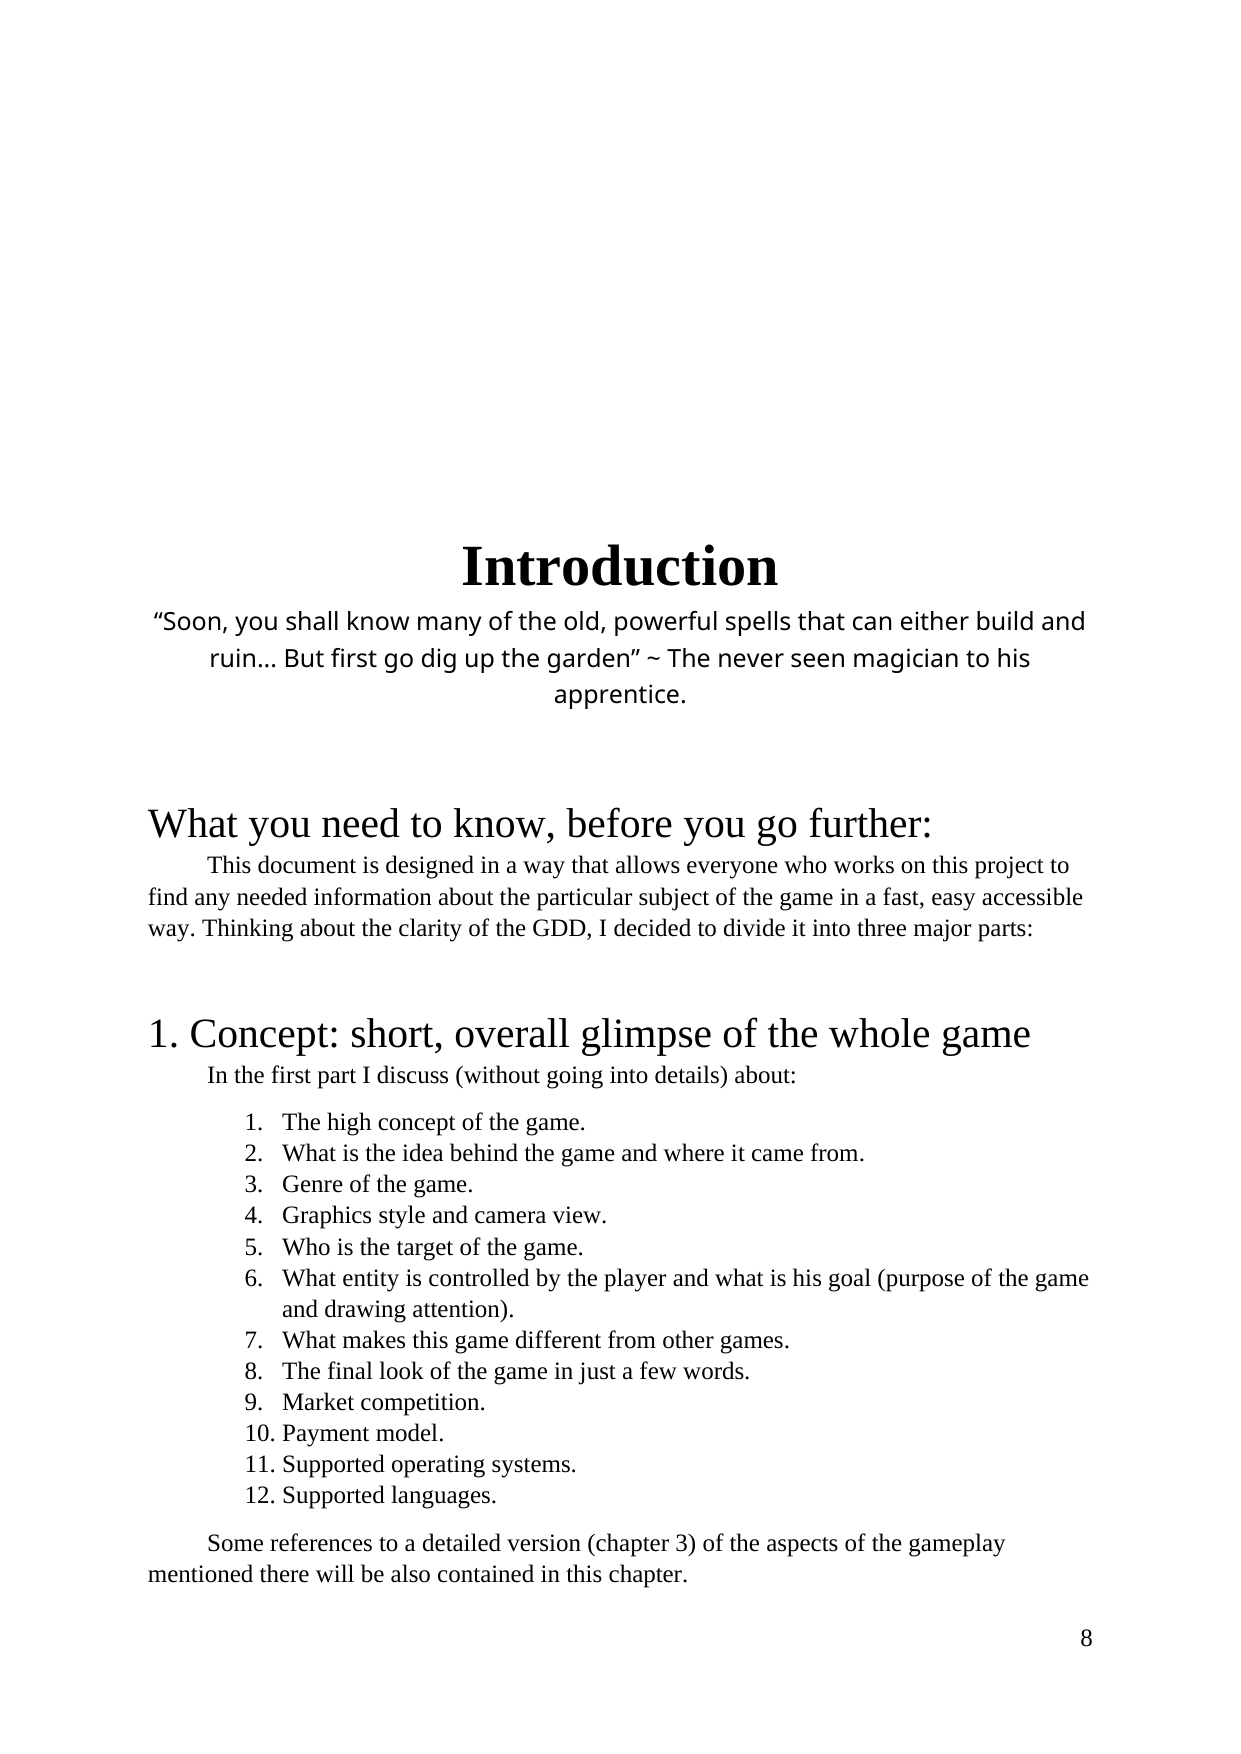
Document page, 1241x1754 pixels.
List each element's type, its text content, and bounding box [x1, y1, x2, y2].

list Graphics style and camera view. [244, 1201, 1092, 1229]
list Payment model. [244, 1418, 1092, 1447]
subtitle 1. Concept: short, overall glimpse of the whole game [148, 1008, 1092, 1056]
list Market competition. [244, 1387, 1092, 1416]
list What makes this game different from other games. [244, 1325, 1092, 1353]
list What is the idea behind the game and where it came from. [244, 1138, 1092, 1167]
text “Soon, you shall know many of the old, powerful spells that can either build and ruin... But first go dig up the garden” ~ The never seen magician to his apprentice. [148, 603, 1092, 711]
list Who is the target of the game. [244, 1232, 1092, 1260]
list Supported operating systems. [244, 1449, 1092, 1478]
list The high concept of the game. [244, 1107, 1092, 1136]
text In the first part I discuss (without going into details) about: [148, 1060, 1092, 1088]
text This document is designed in a way that allows everyone who works on this project to find any needed information about the particular subject of the game in a fast, easy accessible way. Thinking about the clarity of the GDD, I decided to divide it into three major parts: [148, 851, 1092, 941]
subtitle What you need to know, before you go further: [148, 799, 1092, 847]
list Supported languages. [244, 1480, 1092, 1509]
list The final look of the game in just a few words. [244, 1356, 1092, 1384]
subtitle Introduction [148, 531, 1092, 598]
text Some references to a detailed version (chapter 3) of the aspects of the gameplay mentioned there will be also contained in this chapter. [148, 1528, 1092, 1587]
list What entity is controlled by the player and what is his goal (purpose of the game and drawing attention). [244, 1263, 1092, 1322]
list Genre of the game. [244, 1169, 1092, 1198]
